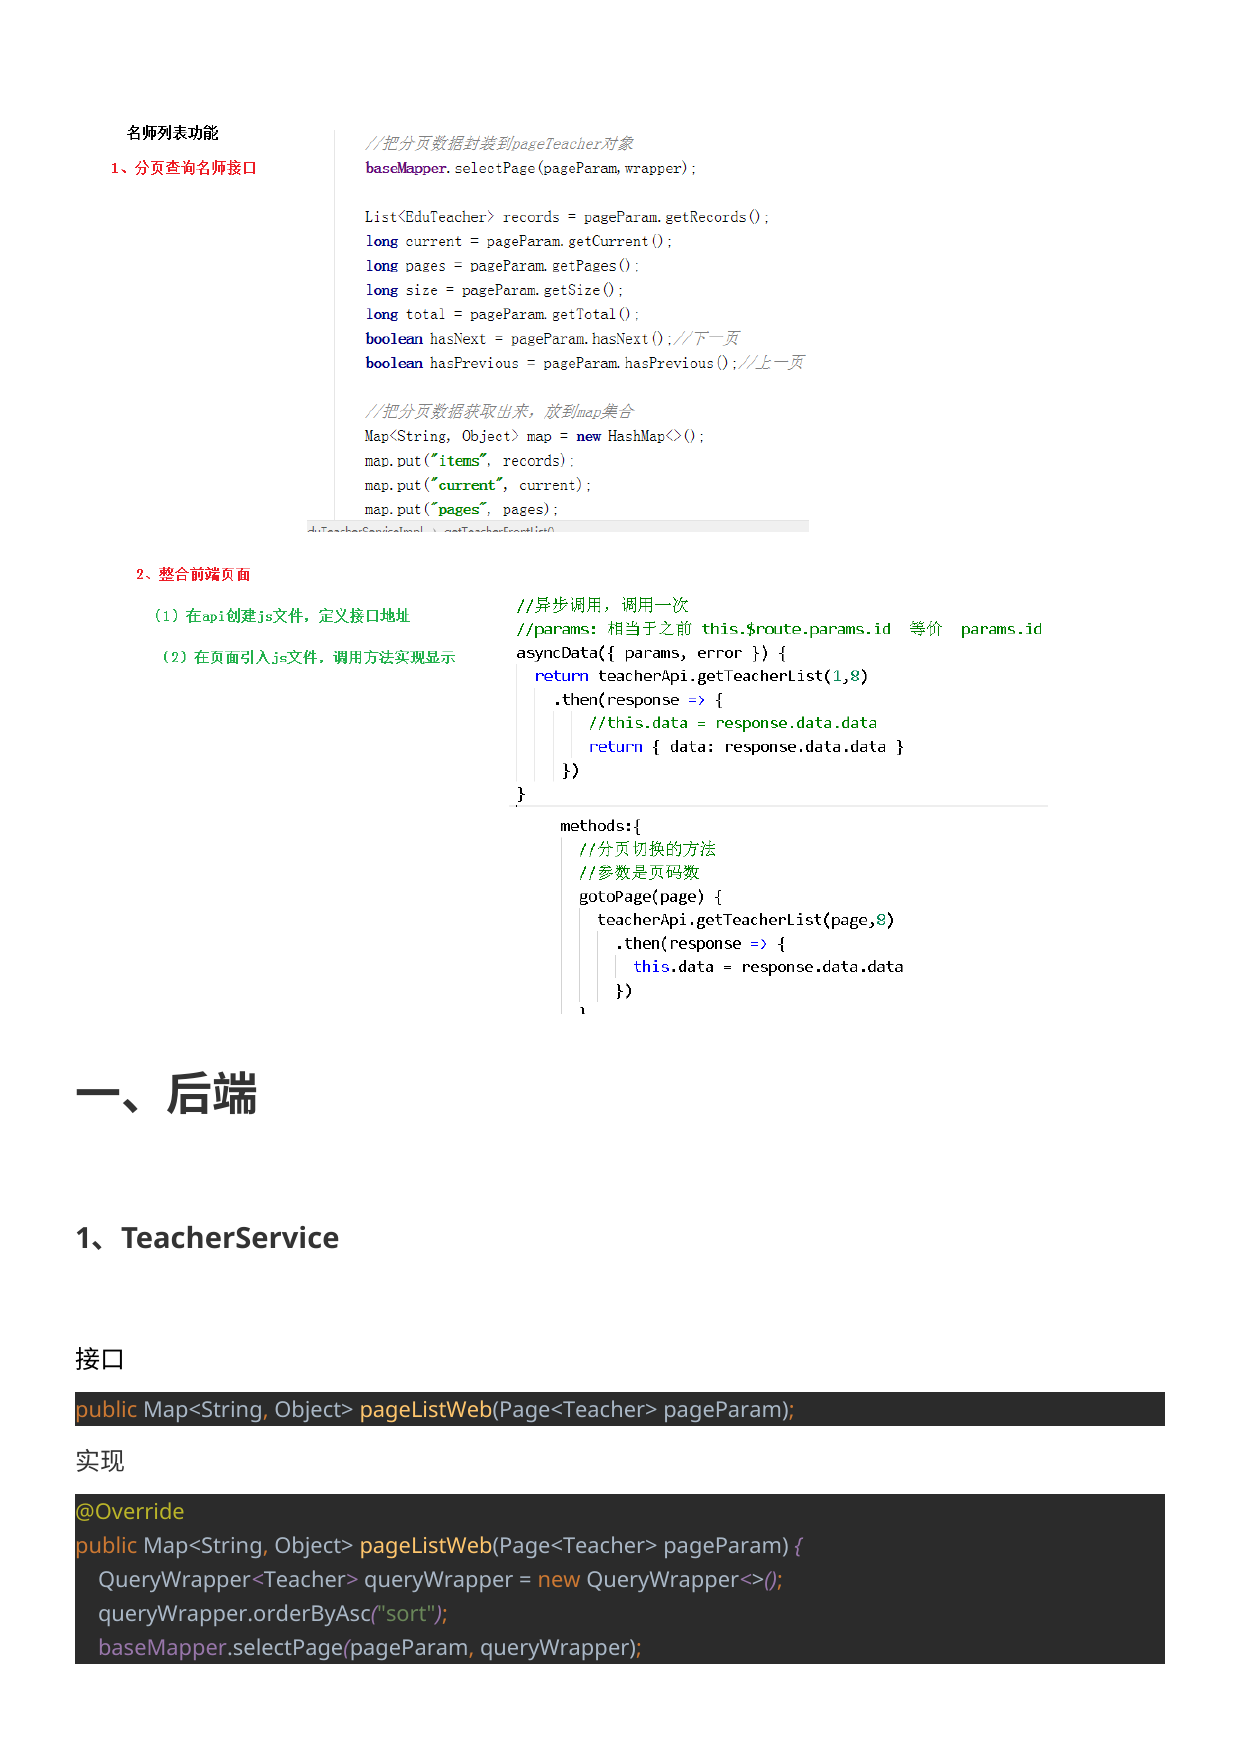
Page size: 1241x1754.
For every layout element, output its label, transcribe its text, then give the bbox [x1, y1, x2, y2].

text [75, 1528, 1165, 1664]
text 实现 [75, 1426, 1165, 1494]
text public Map<String, Object> pageListWeb(Page<Teacher> pageParam); [75, 1392, 1165, 1426]
text @Override [75, 1494, 1165, 1528]
subtitle 1、TeacherService [75, 1202, 1165, 1270]
text 接口 [75, 1324, 1165, 1392]
picture [75, 95, 1108, 1014]
subtitle 一、后端 [75, 1057, 1165, 1125]
